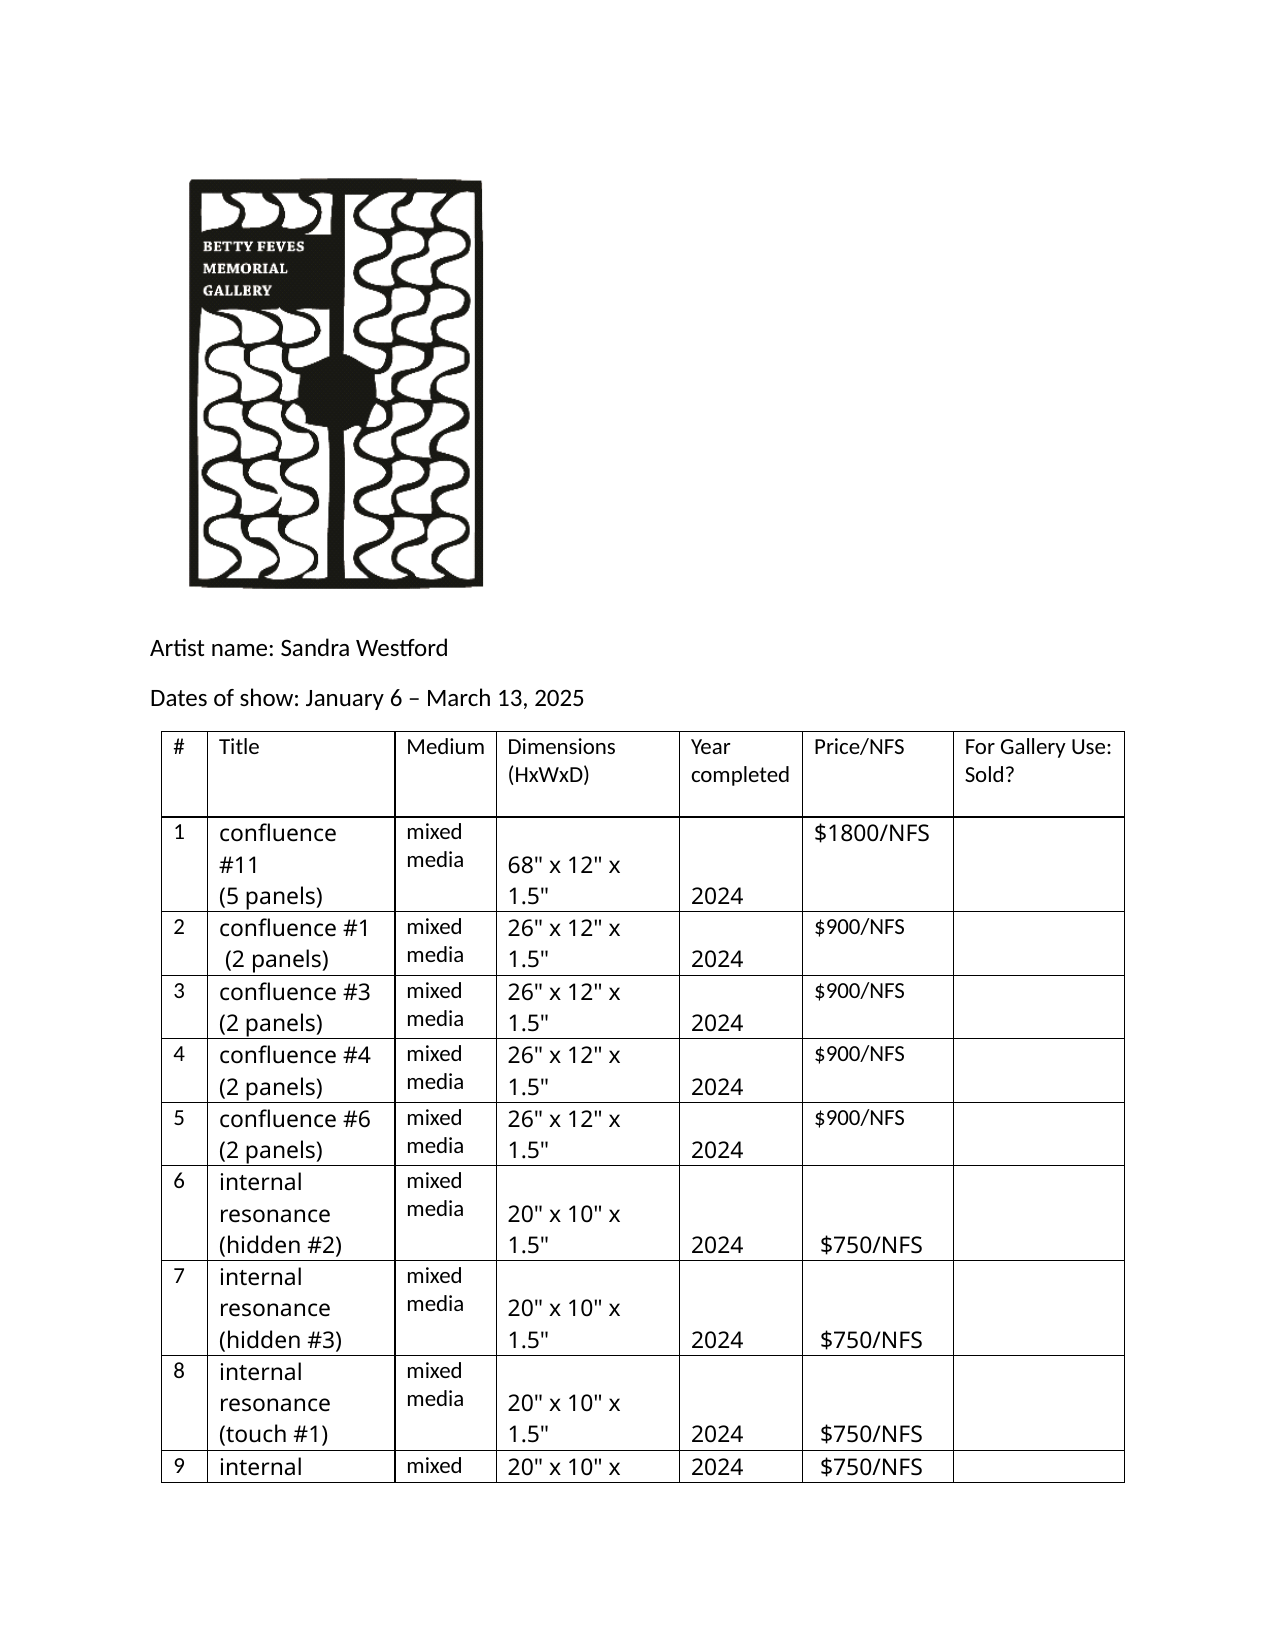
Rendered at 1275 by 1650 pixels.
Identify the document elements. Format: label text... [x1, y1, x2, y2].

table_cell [208, 1451, 394, 1482]
table_cell 2024 [680, 912, 802, 975]
table_cell $900/NFS [803, 1103, 953, 1165]
table_cell 20" x 10" x 1.5" [497, 1261, 679, 1355]
table_cell 2024 [680, 818, 802, 911]
table_cell 26" x 12" x 1.5" [497, 1103, 679, 1165]
table_cell mixed media [396, 1261, 496, 1355]
table_cell 26" x 12" x 1.5" [497, 1039, 679, 1102]
table_cell 20" x 10" x 1.5" [497, 1166, 679, 1260]
table_cell internal resonance (touch #1) [208, 1356, 394, 1450]
table_cell confluence #11 (5 panels) [208, 818, 394, 911]
table_cell confluence #4 (2 panels) [208, 1039, 394, 1102]
table_cell $750/NFS [803, 1356, 953, 1450]
table_cell [954, 1166, 1124, 1260]
table_cell confluence #1 (2 panels) [208, 912, 394, 975]
table_cell 20" x 10" x 1.5" [497, 1356, 679, 1450]
text Artist name: Sandra Westford [150, 632, 1125, 663]
table_cell [954, 1356, 1124, 1450]
table_cell $900/NFS [803, 912, 953, 975]
table_cell $900/NFS [803, 1039, 953, 1102]
table_header For Gallery Use: Sold? [954, 732, 1124, 816]
table_cell 2 [162, 912, 207, 975]
table_cell 2024 [680, 1103, 802, 1165]
table_cell mixed media [396, 818, 496, 911]
table_header Title [208, 732, 394, 816]
table_cell 7 [162, 1261, 207, 1355]
table_cell 20" x 10" x 1.5" [497, 1451, 679, 1482]
table_cell 5 [162, 1103, 207, 1165]
table_cell 6 [162, 1166, 207, 1260]
table_cell 8 [162, 1356, 207, 1450]
table_header Medium [396, 732, 496, 816]
picture [150, 150, 546, 630]
table_cell [954, 1039, 1124, 1102]
table_cell mixed media [396, 1039, 496, 1102]
table_cell mixed media [396, 1166, 496, 1260]
table_cell $750/NFS [803, 1451, 953, 1482]
table_cell mixed media [396, 1451, 496, 1482]
table_cell $1800/NFS [803, 818, 953, 911]
table_cell [954, 976, 1124, 1038]
table_cell 26" x 12" x 1.5" [497, 976, 679, 1038]
table_cell 9 [162, 1451, 207, 1482]
table_cell [954, 818, 1124, 911]
table_cell $900/NFS [803, 976, 953, 1038]
table_cell internal resonance (hidden #3) [208, 1261, 394, 1355]
table_cell 2024 [680, 1451, 802, 1482]
table_header Dimensions (HxWxD) [497, 732, 679, 816]
text Dates of show: January 6 – March 13, 2025 [150, 682, 1125, 712]
table_cell [954, 1261, 1124, 1355]
table_cell mixed media [396, 1356, 496, 1450]
table_cell mixed media [396, 1103, 496, 1165]
table_header Price/NFS [803, 732, 953, 816]
table_cell 2024 [680, 976, 802, 1038]
table_cell 2024 [680, 1356, 802, 1450]
table_cell 1 [162, 818, 207, 911]
table_header Year completed [680, 732, 802, 816]
table_cell 4 [162, 1039, 207, 1102]
table_cell 68" x 12" x 1.5" [497, 818, 679, 911]
table_cell confluence #3 (2 panels) [208, 976, 394, 1038]
table_cell $750/NFS [803, 1166, 953, 1260]
table_cell [954, 1103, 1124, 1165]
table_cell 2024 [680, 1039, 802, 1102]
table_cell $750/NFS [803, 1261, 953, 1355]
table_cell 2024 [680, 1166, 802, 1260]
table_cell 3 [162, 976, 207, 1038]
table_cell internal resonance (hidden #2) [208, 1166, 394, 1260]
table_header # [162, 732, 207, 816]
table_cell [954, 912, 1124, 975]
table_cell [954, 1451, 1124, 1482]
table_cell 26" x 12" x 1.5" [497, 912, 679, 975]
table_cell mixed media [396, 976, 496, 1038]
table_cell confluence #6 (2 panels) [208, 1103, 394, 1165]
table_cell mixed media [396, 912, 496, 975]
table_cell 2024 [680, 1261, 802, 1355]
